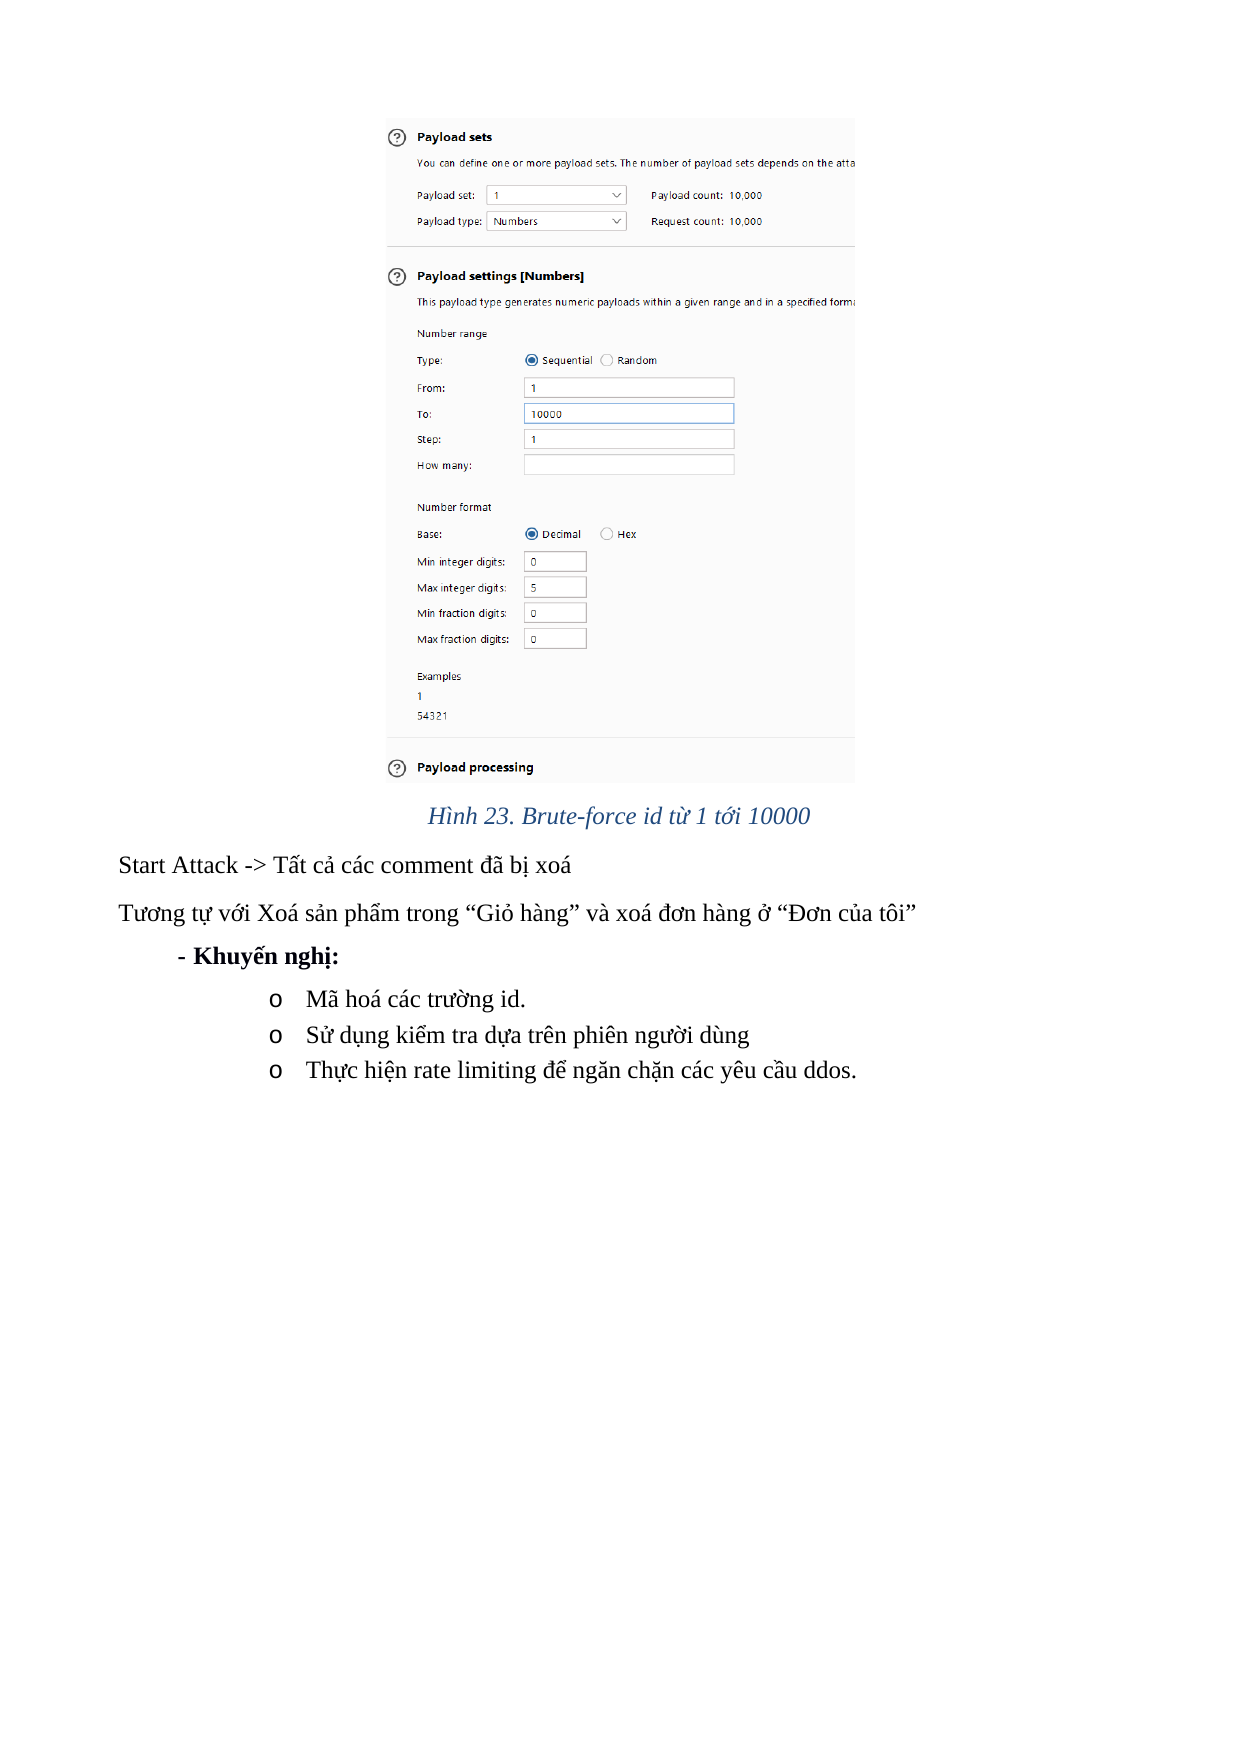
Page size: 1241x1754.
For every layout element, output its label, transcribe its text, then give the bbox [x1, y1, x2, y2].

list Khuyến nghị: [177, 941, 1122, 970]
text Start Attack -> Tất cả các comment đã bị xoá [118, 851, 1122, 879]
list Thực hiện rate limiting để ngăn chặn các yêu cầu ddos. [268, 1055, 1122, 1086]
text Tương tự với Xoá sản phẩm trong “Giỏ hàng” và xoá đơn hàng ở “Đơn của tôi” [118, 898, 1122, 927]
picture [385, 118, 855, 783]
list Mã hoá các trường id. [268, 984, 1122, 1015]
list Sử dụng kiểm tra dựa trên phiên người dùng [268, 1020, 1122, 1051]
